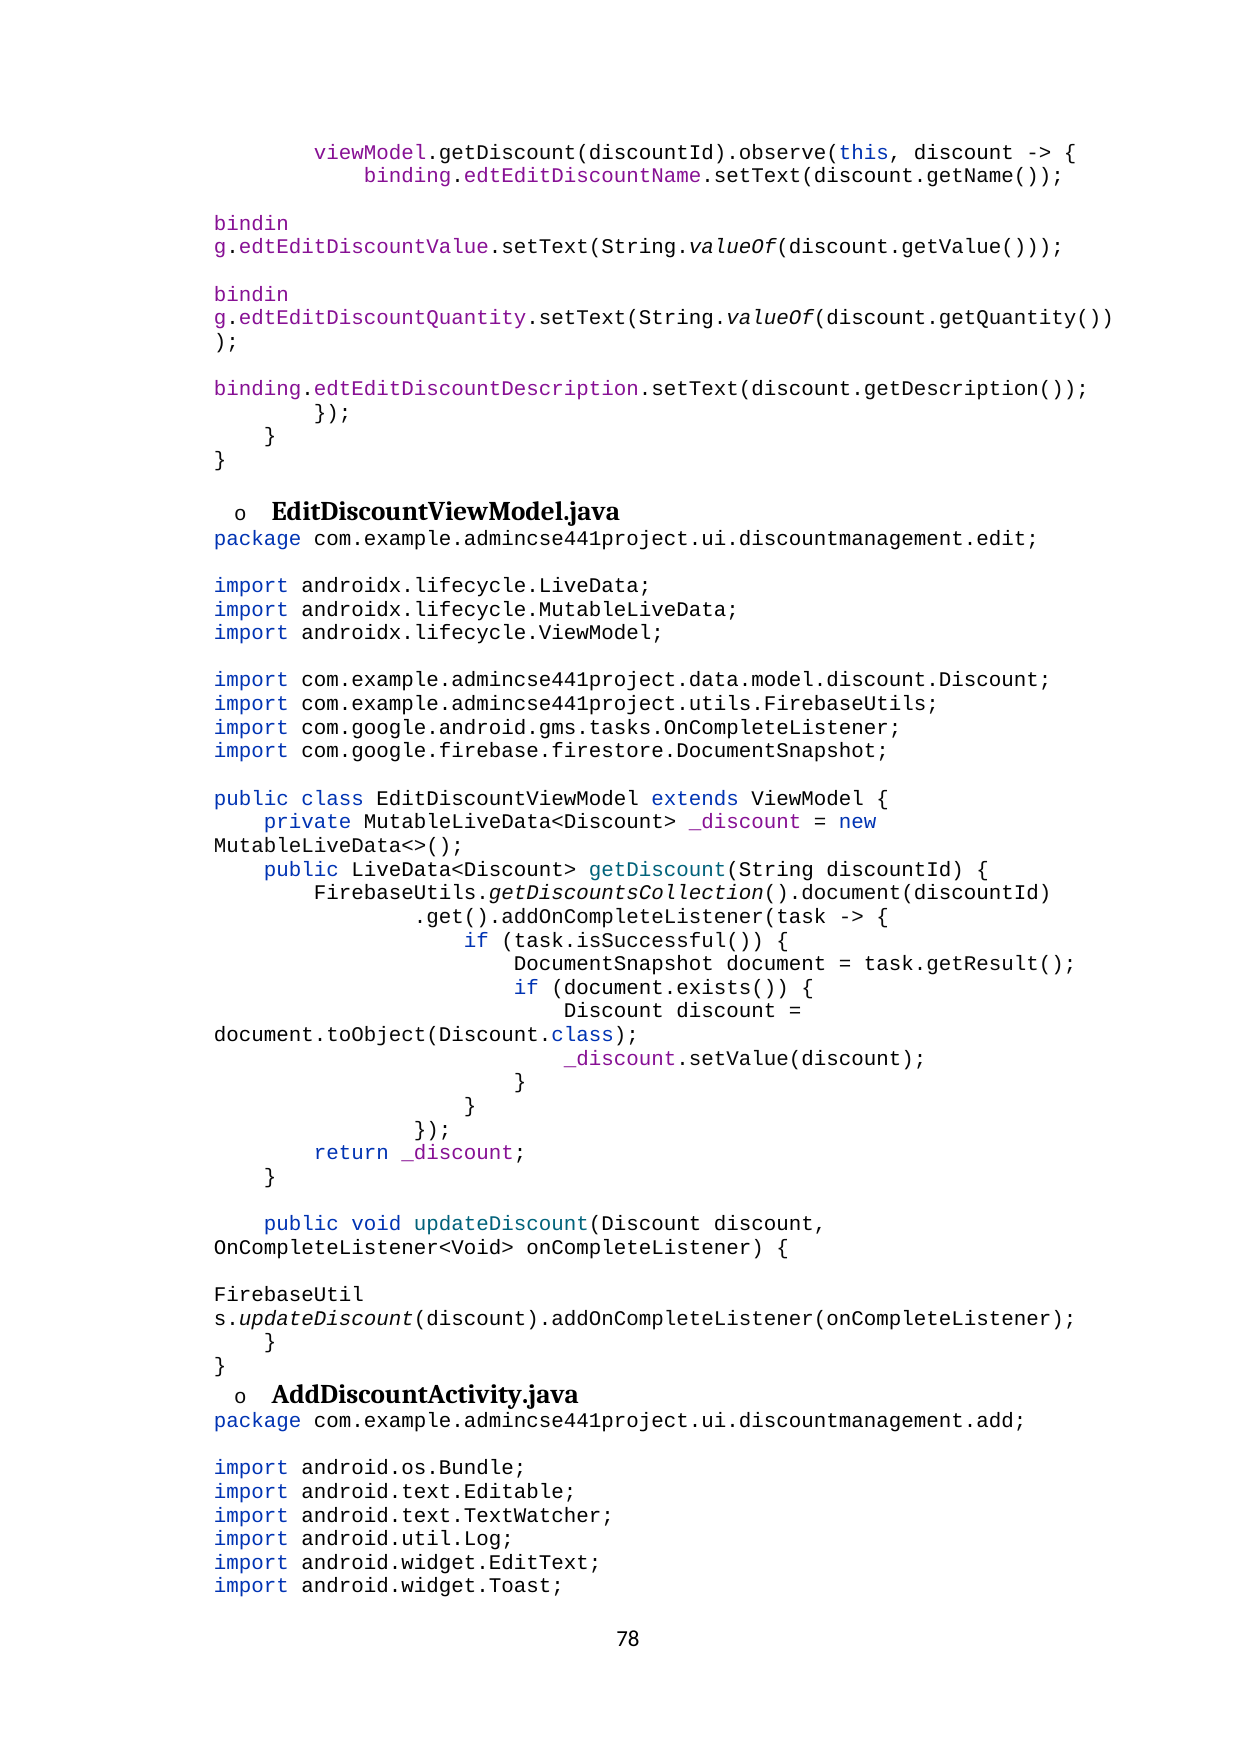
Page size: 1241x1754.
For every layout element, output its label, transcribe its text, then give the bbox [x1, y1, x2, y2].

text package com.example.admincse441project.ui.discountmanagement.edit; import androidx.lifecycle.LiveData; import androidx.lifecycle.MutableLiveData; import androidx.lifecycle.ViewModel; import com.example.admincse441project.data.model.discount.Discount; import com.example.admincse441project.utils.FirebaseUtils; import com.google.android.gms.tasks.OnCompleteListener; import com.google.firebase.firestore.DocumentSnapshot; public class EditDiscountViewModel extends ViewModel { private MutableLiveData<Discount> _discount = new MutableLiveData<>(); public LiveData<Discount> getDiscount(String discountId) { FirebaseUtils.getDiscountsCollection().document(discountId) .get().addOnCompleteListener(task -> { if (task.isSuccessful()) { DocumentSnapshot document = task.getResult(); if (document.exists()) { Discount discount = document.toObject(Discount.class); _discount.setValue(discount); } } }); return _discount; } public void updateDiscount(Discount discount, OnCompleteListener<Void> onCompleteListener) { FirebaseUtils.updateDiscount(discount).addOnCompleteListener(onCompleteListener); } } [213, 528, 1122, 1379]
list AddDiscountActivity.java [234, 1379, 1122, 1410]
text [213, 1410, 1122, 1623]
list EditDiscountViewModel.java [234, 496, 1122, 528]
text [213, 118, 1122, 473]
